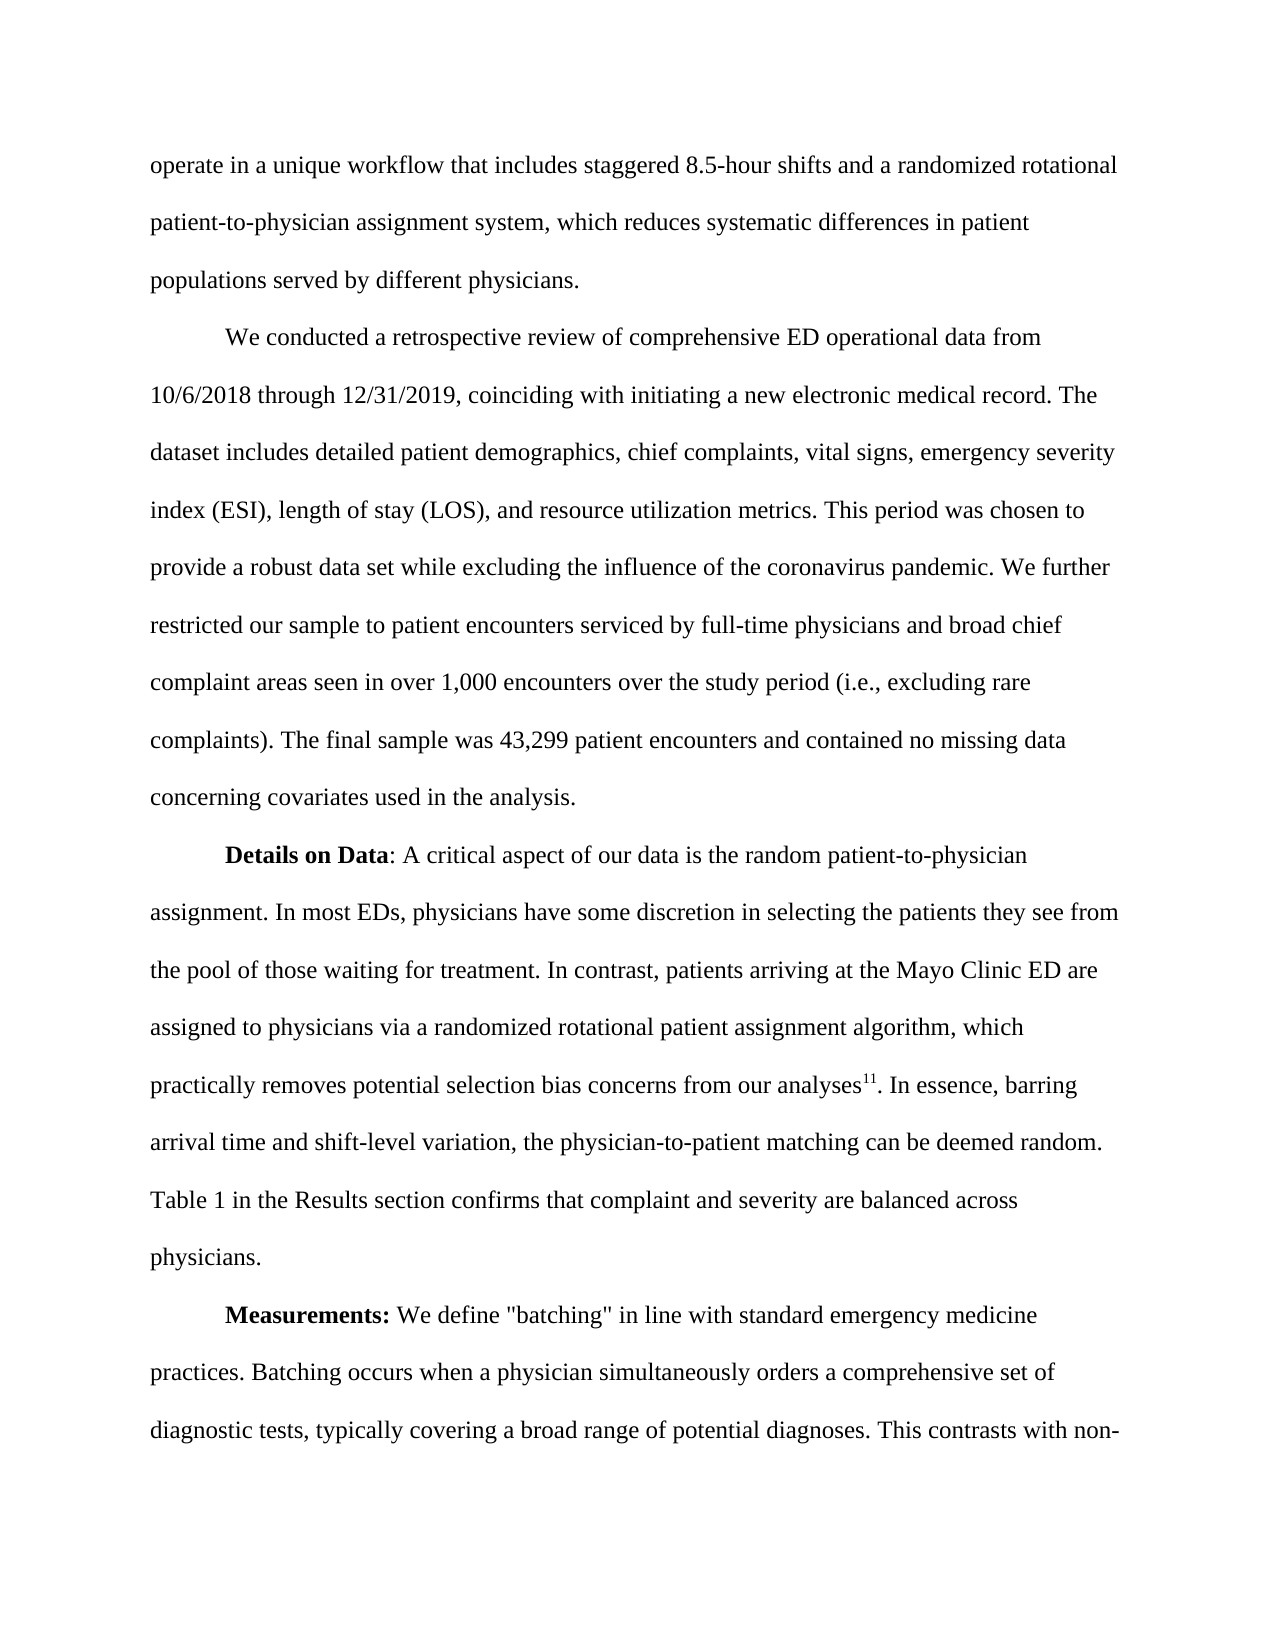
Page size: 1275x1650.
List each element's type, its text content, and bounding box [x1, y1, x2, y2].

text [150, 1300, 1125, 1444]
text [150, 150, 1125, 294]
text We conducted a retrospective review of comprehensive ED operational data from 10/6/2018 through 12/31/2019, coinciding with initiating a new electronic medical record. The dataset includes detailed patient demographics, chief complaints, vital signs, emergency severity index (ESI), length of stay (LOS), and resource utilization metrics. This period was chosen to provide a robust data set while excluding the influence of the coronavirus pandemic. We further restricted our sample to patient encounters serviced by full-time physicians and broad chief complaint areas seen in over 1,000 encounters over the study period (i.e., excluding rare complaints). The final sample was 43,299 patient encounters and contained no missing data concerning covariates used in the analysis. [150, 322, 1125, 811]
text Details on Data: A critical aspect of our data is the random patient-to-physician assignment. In most EDs, physicians have some discretion in selecting the patients they see from the pool of those waiting for treatment. In contrast, patients arriving at the Mayo Clinic ED are assigned to physicians via a randomized rotational patient assignment algorithm, which practically removes potential selection bias concerns from our analyses11. In essence, barring arrival time and shift-level variation, the physician-to-patient matching can be deemed random. Table 1 in the Results section confirms that complaint and severity are balanced across physicians. [150, 840, 1125, 1271]
